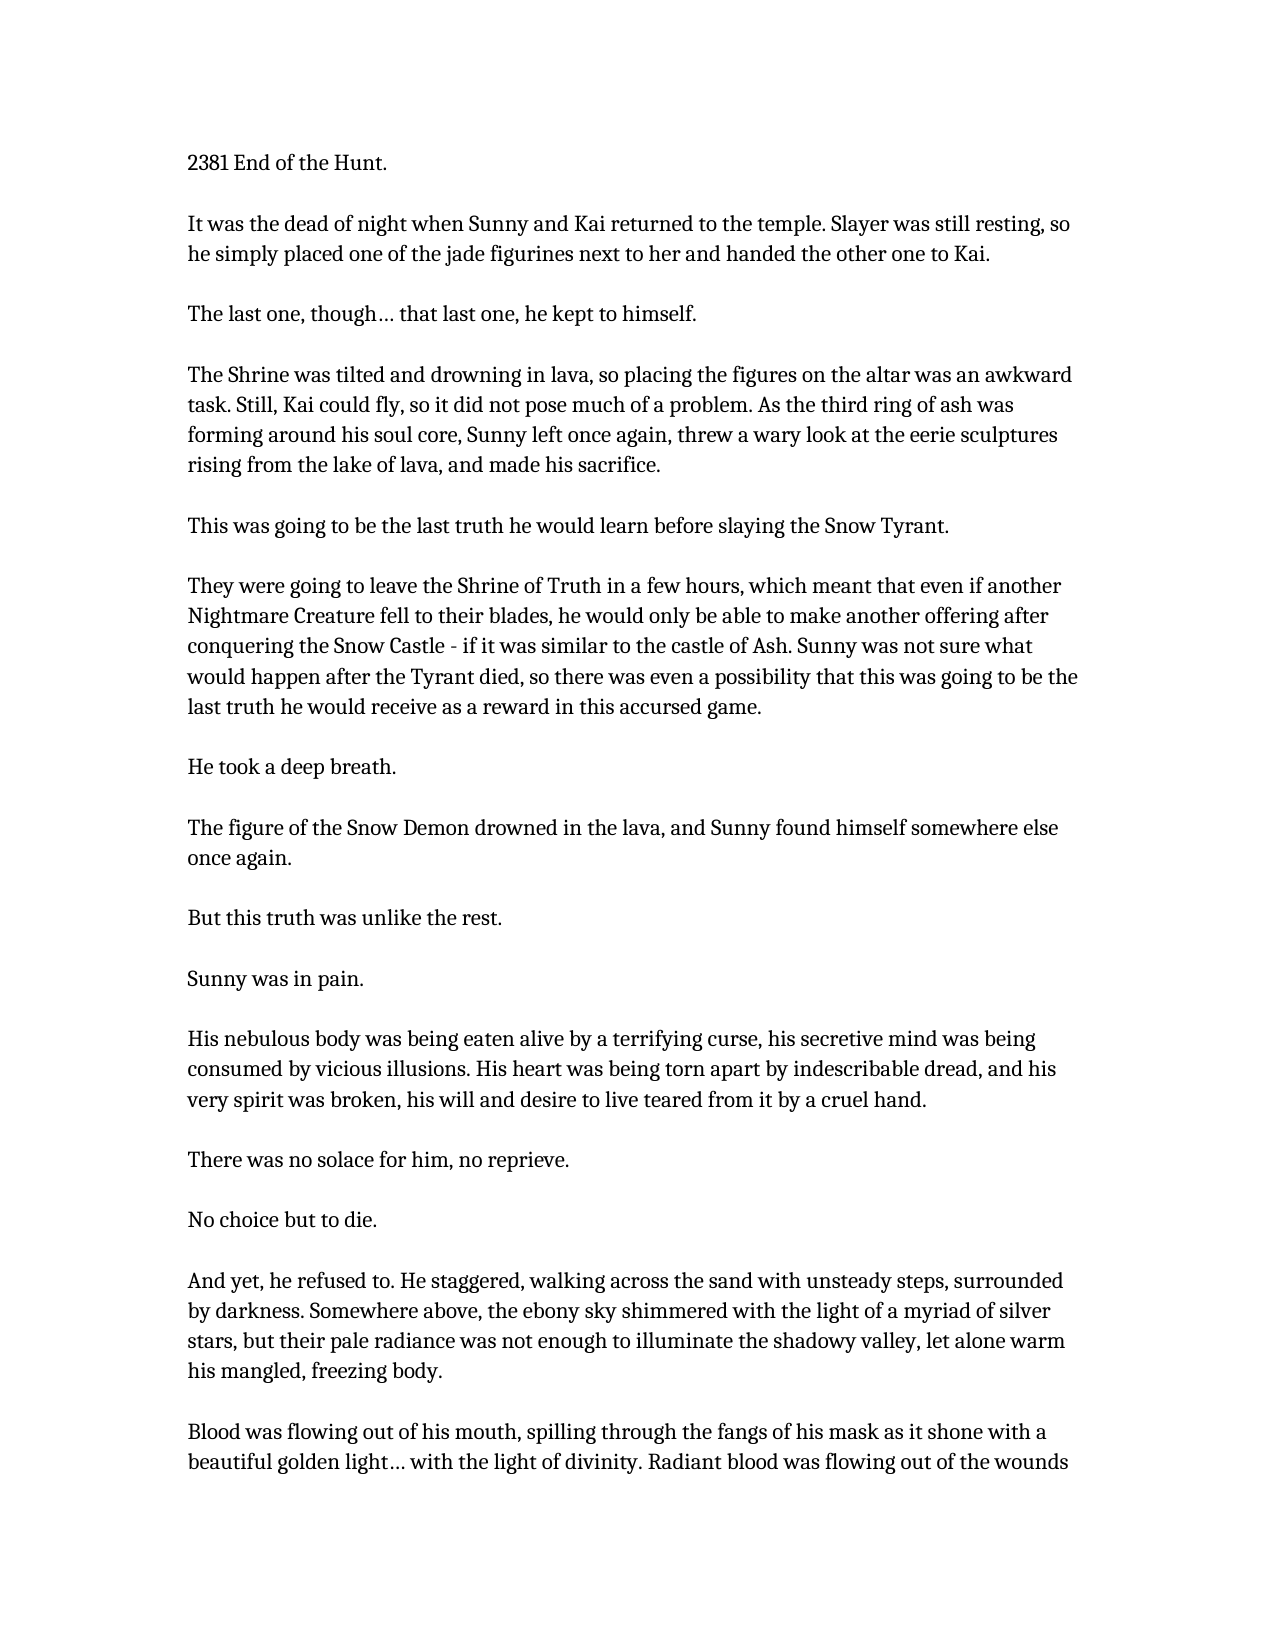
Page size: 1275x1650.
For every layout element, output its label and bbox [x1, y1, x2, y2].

text [187, 150, 1087, 1475]
